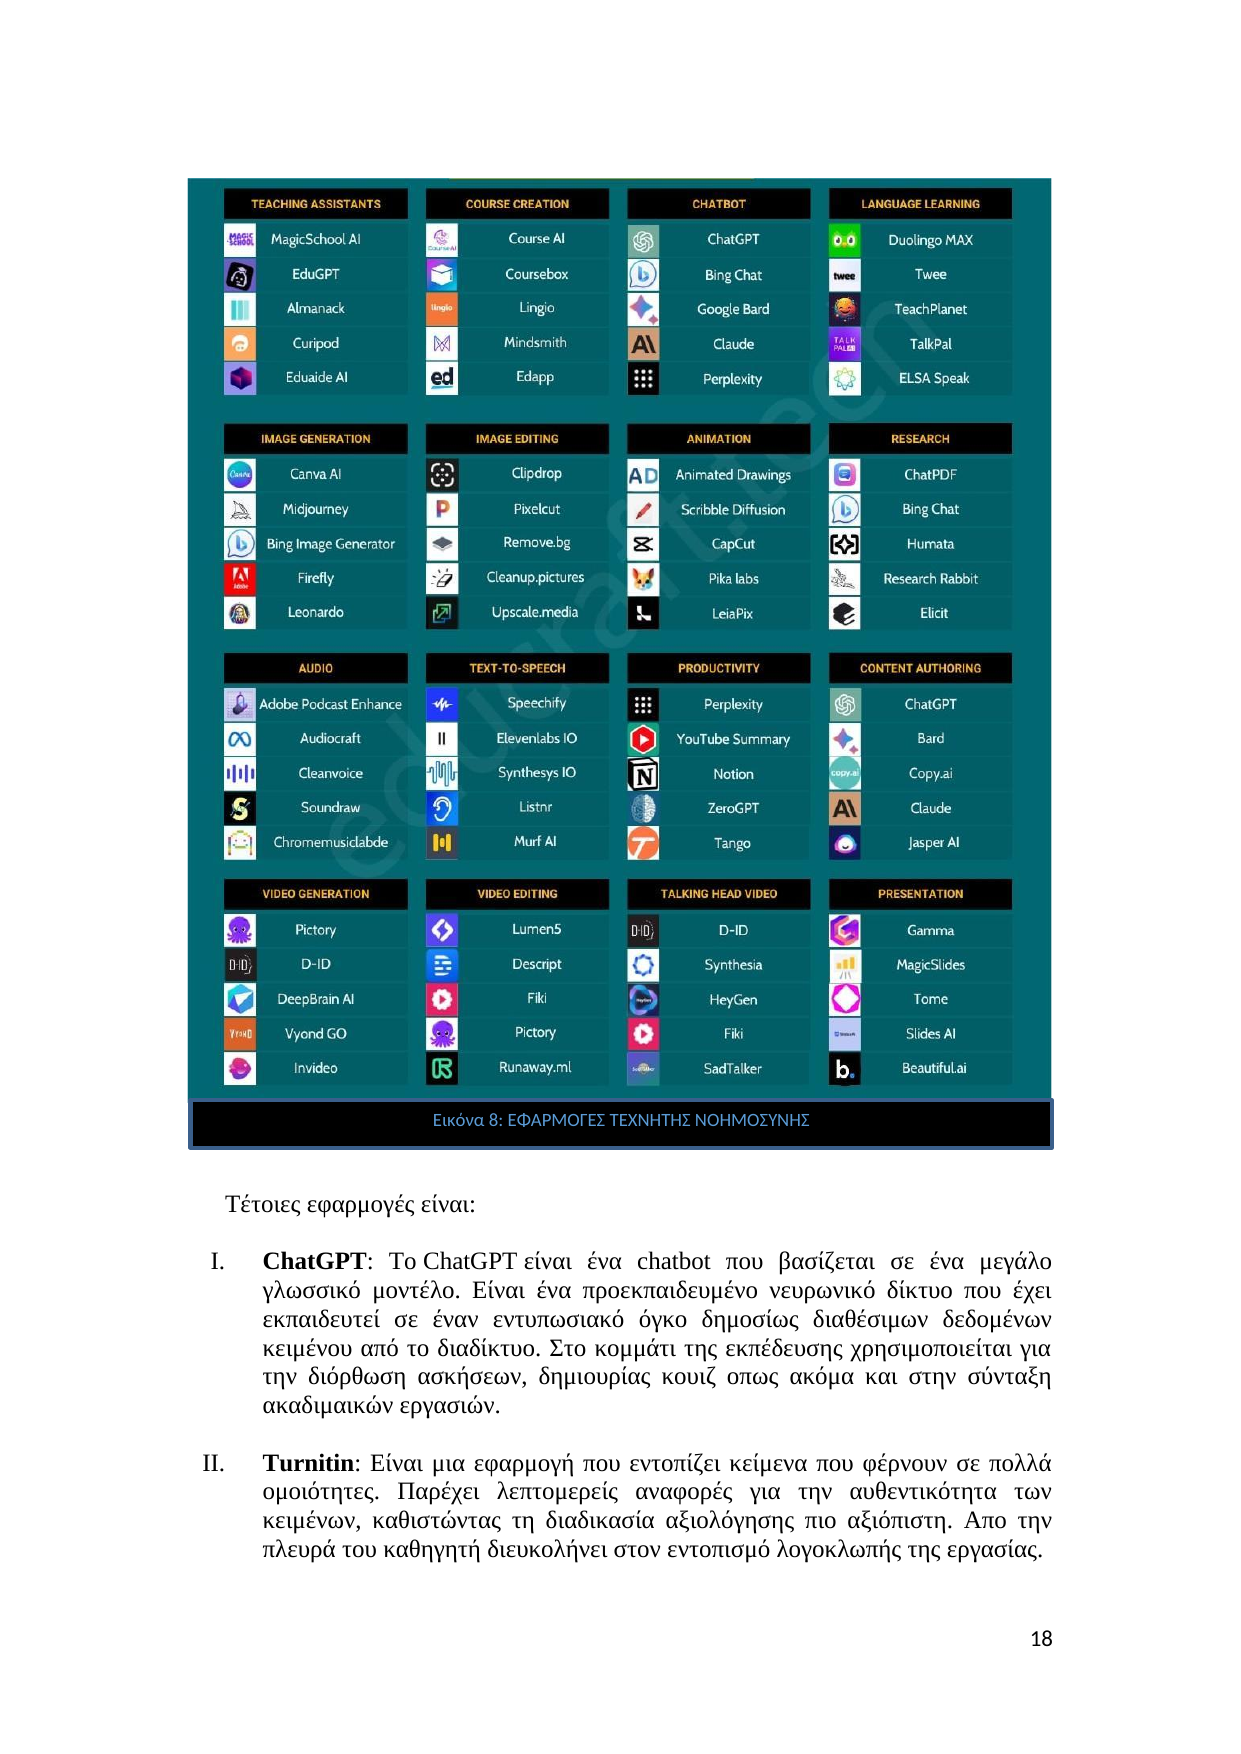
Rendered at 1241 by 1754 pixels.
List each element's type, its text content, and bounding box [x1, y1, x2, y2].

list ChatGPT: Το ChatGPT είναι ένα chatbot που βασίζεται σε ένα μεγάλο γλωσσικό μοντέλο. Eίναι ένα προεκπαιδευμένο νευρωνικό δίκτυο που έχει εκπαιδευτεί σε έναν εντυπωσιακό όγκο δημοσίως διαθέσιμων δεδομένων κειμένου από το διαδίκτυο. Στο κομμάτι της εκπέδευσης χρησιμοποιείται για την διόρθωση ασκήσεων, δημιουρίας κουιζ οπως ακόμα και στην σύνταξη ακαδιμαικών εργασιών. [225, 1246, 1053, 1419]
list Turnitin: Είναι μια εφαρμογή που εντοπίζει κείμενα που φέρνουν σε πολλά ομοιότητες. Παρέχει λεπτομερείς αναφορές για την αυθεντικότητα των κειμένων, καθιστώντας τη διαδικασία αξιολόγησης πιο αξιόπιστη. Απο την πλευρά του καθηγητή διευκολήνει στον εντοπισμό λογοκλωπής της εργασίας. [225, 1448, 1053, 1563]
text Τέτοιες εφαρμογές είναι: [187, 1189, 1053, 1218]
picture [187, 178, 1052, 1103]
